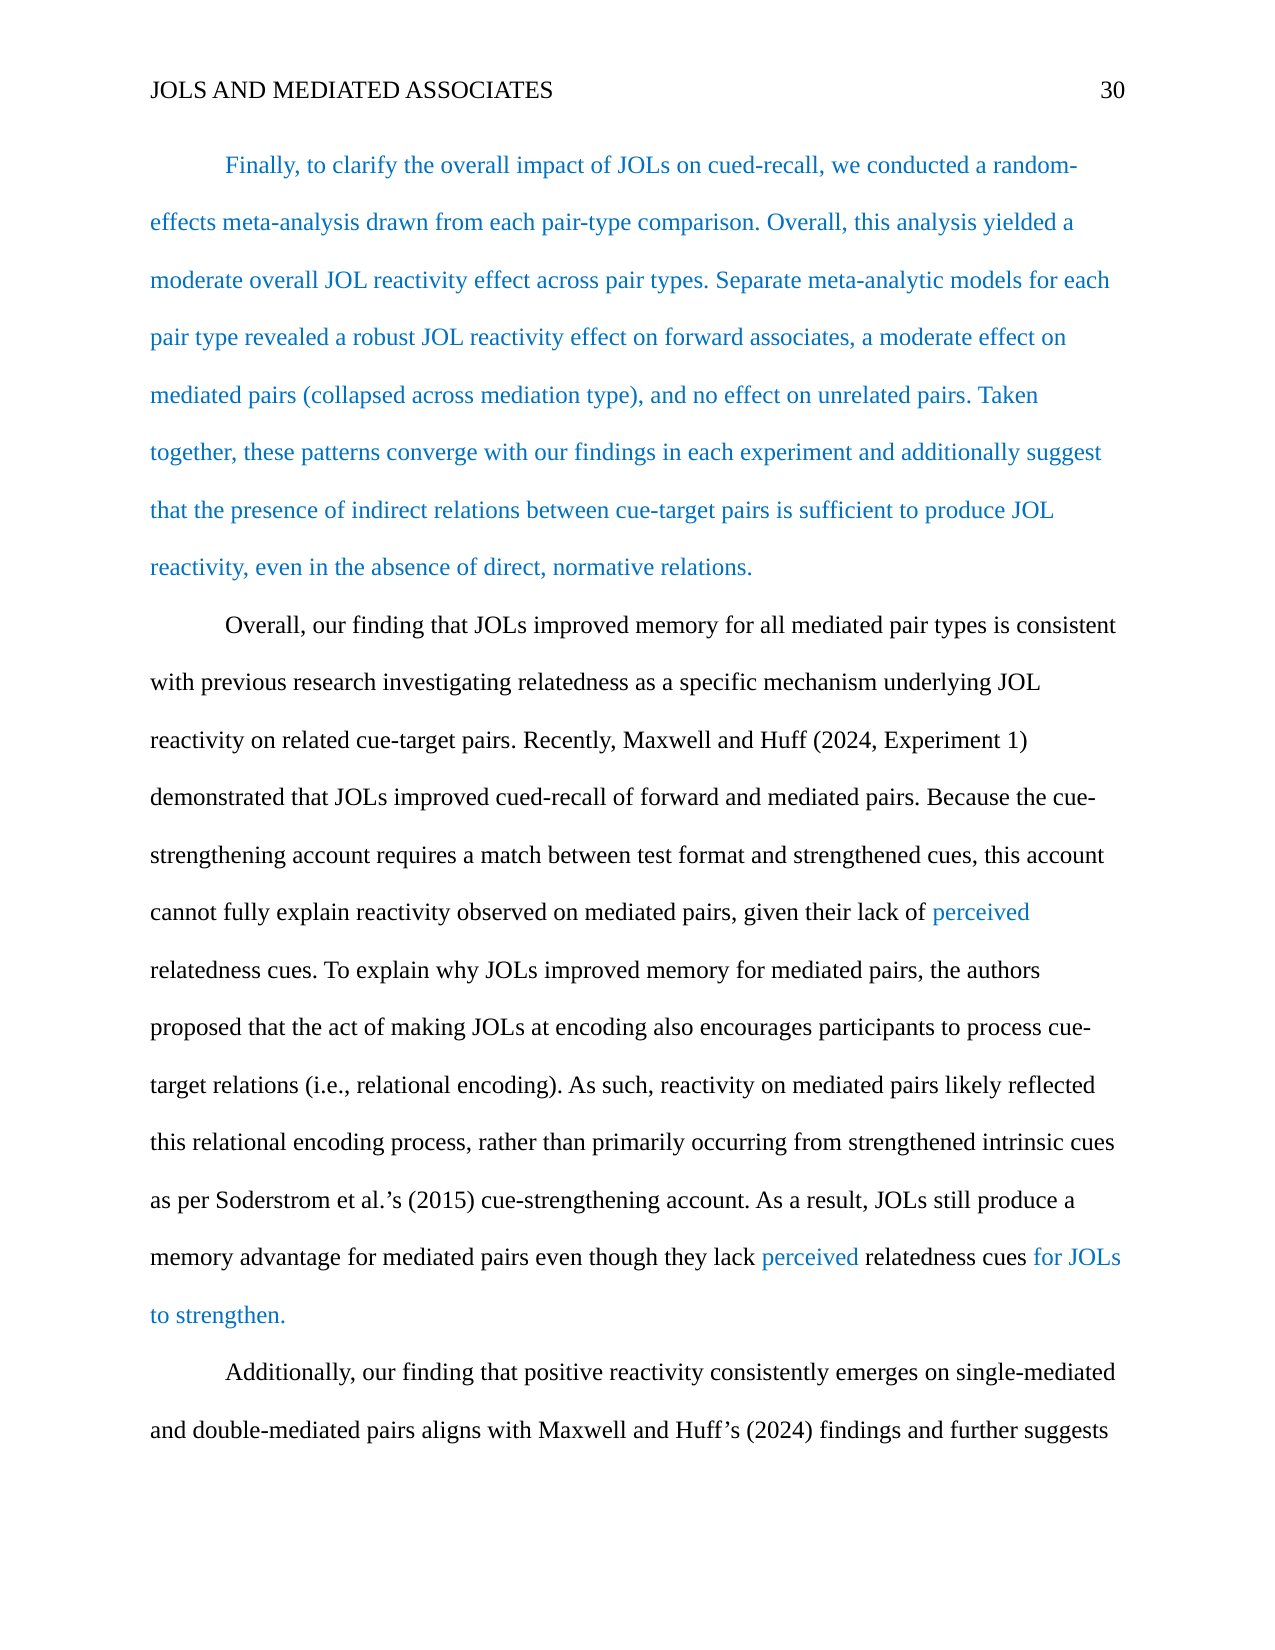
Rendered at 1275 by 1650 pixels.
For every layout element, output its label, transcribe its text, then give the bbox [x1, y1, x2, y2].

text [150, 1357, 1125, 1444]
text Overall, our finding that JOLs improved memory for all mediated pair types is consistent with previous research investigating relatedness as a specific mechanism underlying JOL reactivity on related cue-target pairs. Recently, Maxwell and Huff (2024, Experiment 1) demonstrated that JOLs improved cued-recall of forward and mediated pairs. Because the cue-strengthening account requires a match between test format and strengthened cues, this account cannot fully explain reactivity observed on mediated pairs, given their lack of perceived relatedness cues. To explain why JOLs improved memory for mediated pairs, the authors proposed that the act of making JOLs at encoding also encourages participants to process cue-target relations (i.e., relational encoding). As such, reactivity on mediated pairs likely reflected this relational encoding process, rather than primarily occurring from strengthened intrinsic cues as per Soderstrom et al.’s (2015) cue-strengthening account. As a result, JOLs still produce a memory advantage for mediated pairs even though they lack perceived relatedness cues for JOLs to strengthen. [150, 610, 1125, 1329]
text Finally, to clarify the overall impact of JOLs on cued-recall, we conducted a random-effects meta-analysis drawn from each pair-type comparison. Overall, this analysis yielded a moderate overall JOL reactivity effect across pair types. Separate meta-analytic models for each pair type revealed a robust JOL reactivity effect on forward associates, a moderate effect on mediated pairs (collapsed across mediation type), and no effect on unrelated pairs. Taken together, these patterns converge with our findings in each experiment and additionally suggest that the presence of indirect relations between cue-target pairs is sufficient to produce JOL reactivity, even in the absence of direct, normative relations. [150, 150, 1125, 581]
